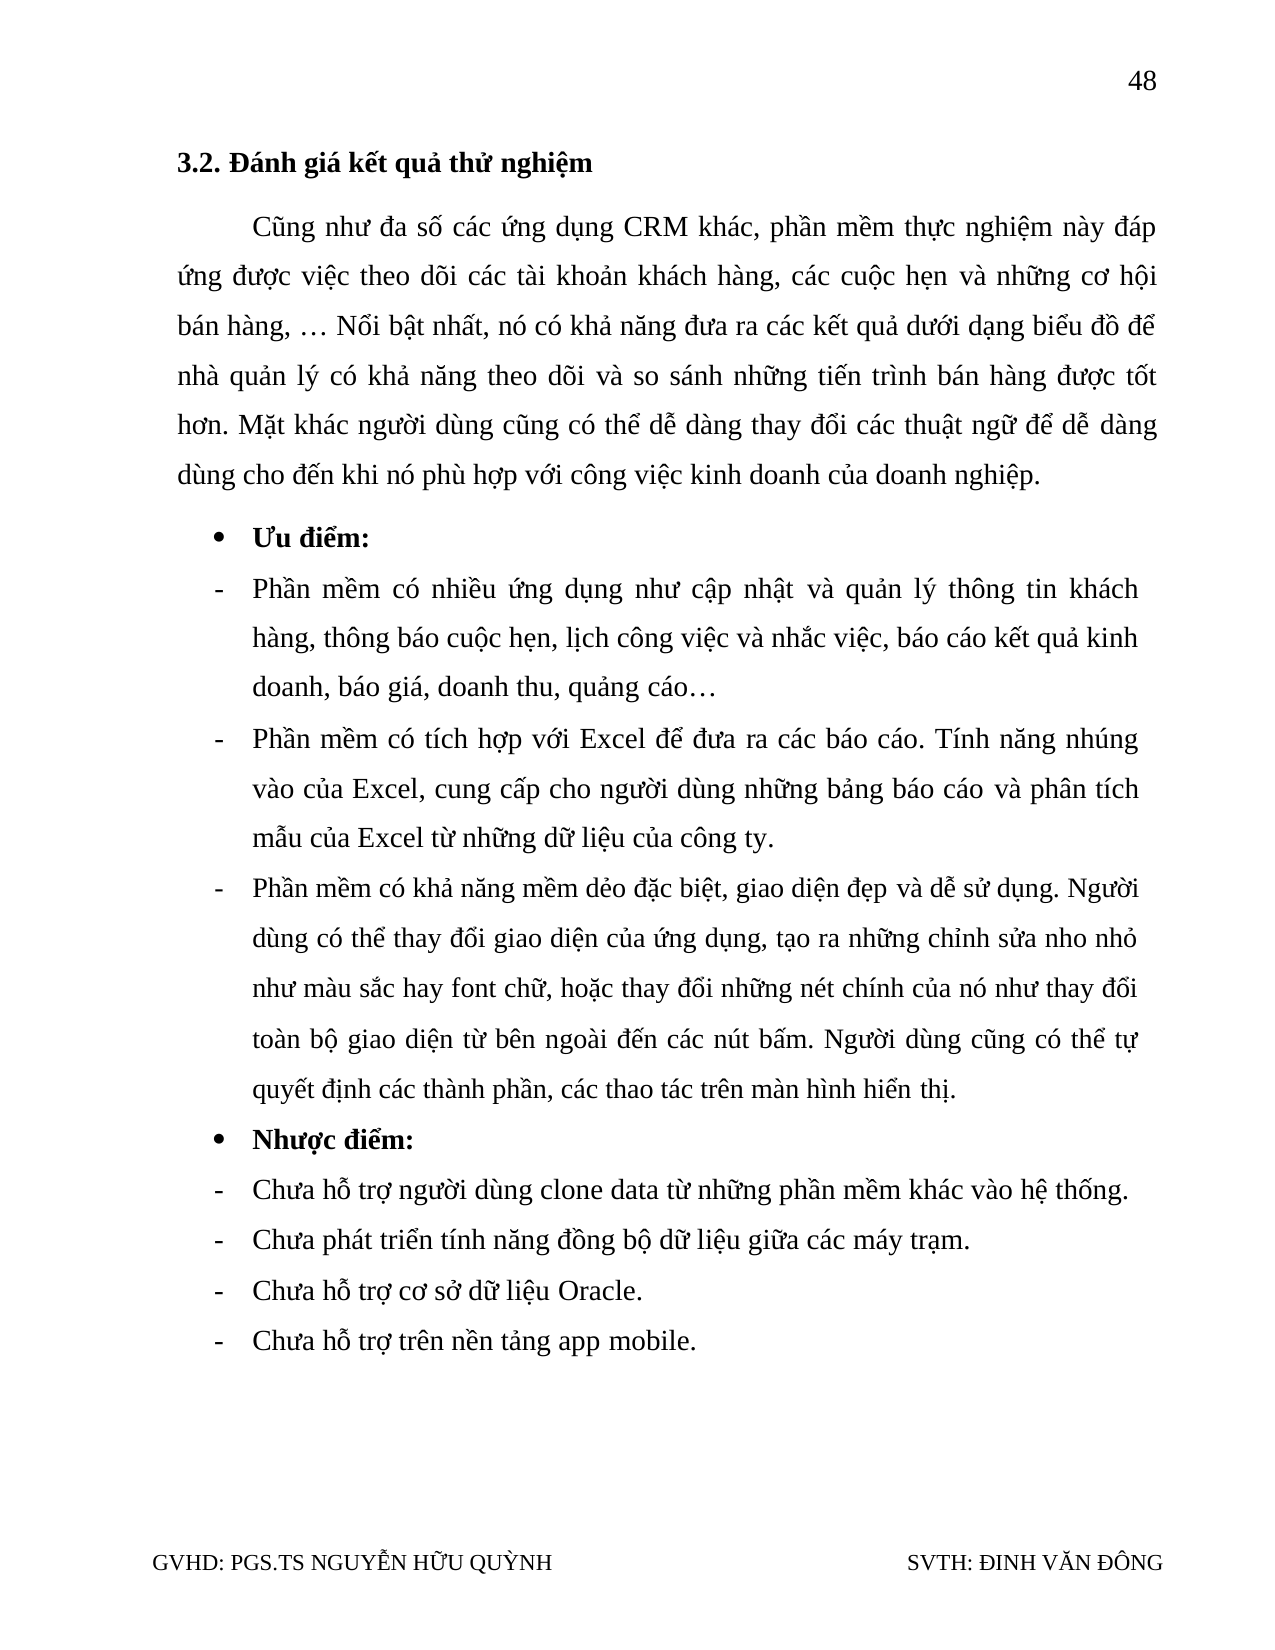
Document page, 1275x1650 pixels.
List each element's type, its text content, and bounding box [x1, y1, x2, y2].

list Chưa hỗ trợ trên nền tảng app mobile. [214, 1323, 1223, 1357]
list Phần mềm có nhiều ứng dụng như cập nhật và quản lý thông tin khách hàng, thông báo cuộc hẹn, lịch công việc và nhắc việc, báo cáo kết quả kinh doanh, báo giá, doanh thu, quảng cáo… [214, 572, 1139, 703]
text Cũng như đa số các ứng dụng CRM khác, phần mềm thực nghiệm này đáp ứng được việc theo dõi các tài khoản khách hàng, các cuộc hẹn và những cơ hội bán hàng, … Nổi bật nhất, nó có khả năng đưa ra các kết quả dưới dạng biểu đồ để nhà quản lý có khả năng theo dõi và so sánh những tiến trình bán hàng được tốt hơn. Mặt khác người dùng cũng có thể dễ dàng thay đổi các thuật ngữ để dễ dàng dùng cho đến khi nó phù hợp với công việc kinh doanh của doanh nghiệp. [177, 209, 1157, 490]
list Phần mềm có khả năng mềm dẻo đặc biệt, giao diện đẹp và dễ sử dụng. Người dùng có thể thay đổi giao diện của ứng dụng, tạo ra những chỉnh sửa nho nhỏ như màu sắc hay font chữ, hoặc thay đổi những nét chính của nó như thay đổi toàn bộ giao diện từ bên ngoài đến các nút bấm. Người dùng cũng có thể tự quyết định các thành phần, các thao tác trên màn hình hiển thị. [214, 871, 1140, 1104]
list Chưa hỗ trợ người dùng clone data từ những phần mềm khác vào hệ thống. [214, 1172, 1223, 1206]
subtitle Đánh giá kết quả thử nghiệm [177, 145, 1223, 179]
list Phần mềm có tích hợp với Excel để đưa ra các báo cáo. Tính năng nhúng vào của Excel, cung cấp cho người dùng những bảng báo cáo và phân tích mẫu của Excel từ những dữ liệu của công ty. [214, 722, 1139, 854]
list Chưa hỗ trợ cơ sở dữ liệu Oracle. [214, 1273, 1223, 1306]
list Chưa phát triển tính năng đồng bộ dữ liệu giữa các máy trạm. [214, 1222, 1223, 1256]
subtitle Ưu điểm: [214, 521, 1223, 554]
subtitle Nhược điểm: [214, 1122, 1223, 1156]
